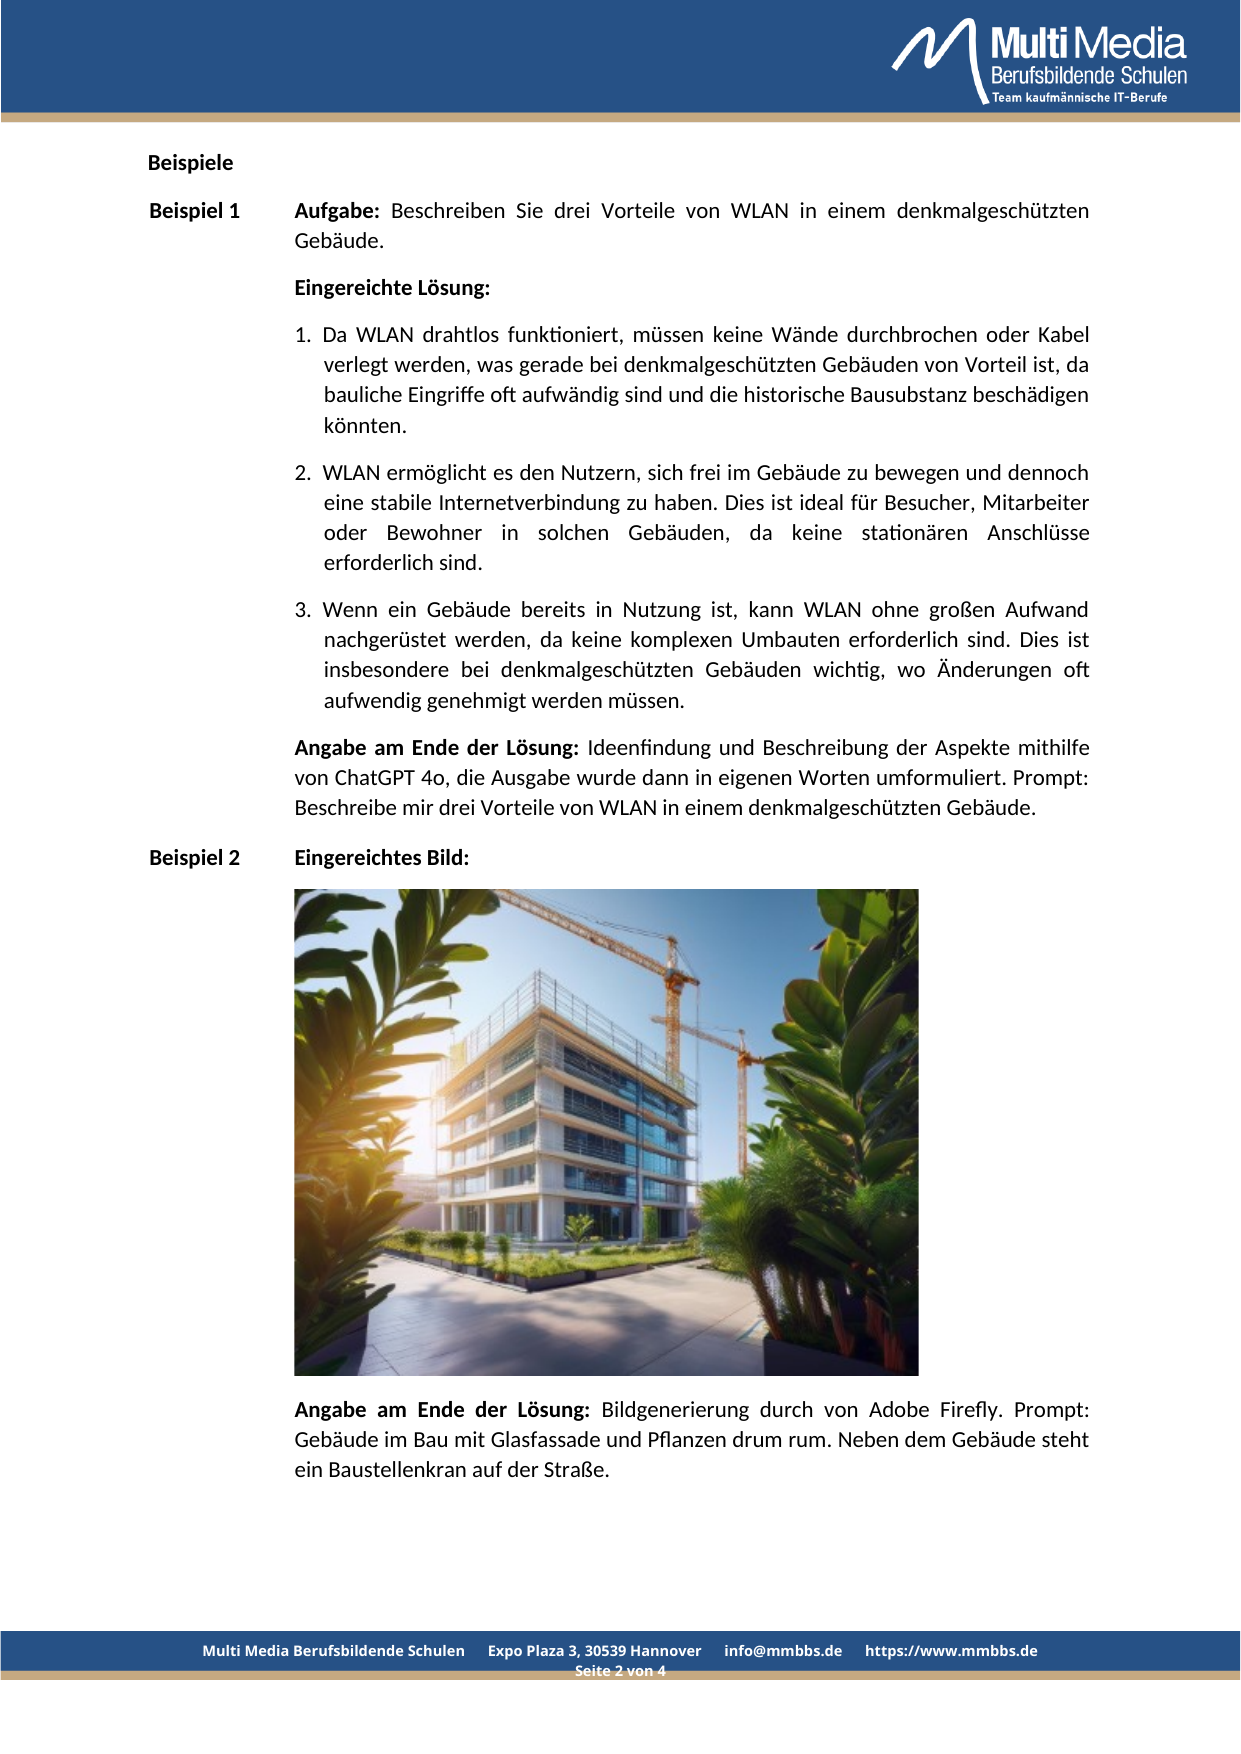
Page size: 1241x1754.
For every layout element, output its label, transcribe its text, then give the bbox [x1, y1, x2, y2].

picture [0, 1631, 1241, 1680]
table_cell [246, 841, 1093, 1597]
table_cell Beispiel 2 [148, 841, 246, 1597]
table_header Aufgabe: Beschreiben Sie drei Vorteile von WLAN in einem denkmalgeschützten Gebäude. Eingereichte Lösung: Da WLAN drahtlos funktioniert, müssen keine Wände durchbrochen oder Kabel verlegt werden, was gerade bei denkmalgeschützten Gebäuden von Vorteil ist, da bauliche Eingriffe oft aufwändig sind und die historische Bausubstanz beschädigen könnten. WLAN ermöglicht es den Nutzern, sich frei im Gebäude zu bewegen und dennoch eine stabile Internetverbindung zu haben. Dies ist ideal für Besucher, Mitarbeiter oder Bewohner in solchen Gebäuden, da keine stationären Anschlüsse erforderlich sind. Wenn ein Gebäude bereits in Nutzung ist, kann WLAN ohne großen Aufwand nachgerüstet werden, da keine komplexen Umbauten erforderlich sind. Dies ist insbesondere bei denkmalgeschützten Gebäuden wichtig, wo Änderungen oft aufwendig genehmigt werden müssen. Angabe am Ende der Lösung: Ideenfindung und Beschreibung der Aspekte mithilfe von ChatGPT 4o, die Ausgabe wurde dann in eigenen Worten umformuliert. Prompt: Beschreibe mir drei Vorteile von WLAN in einem denkmalgeschützten Gebäude. [246, 195, 1093, 841]
table_header Beispiel 1 [148, 195, 246, 841]
picture [1, 0, 1241, 139]
text Beispiele [148, 148, 1093, 176]
picture [294, 889, 919, 1376]
